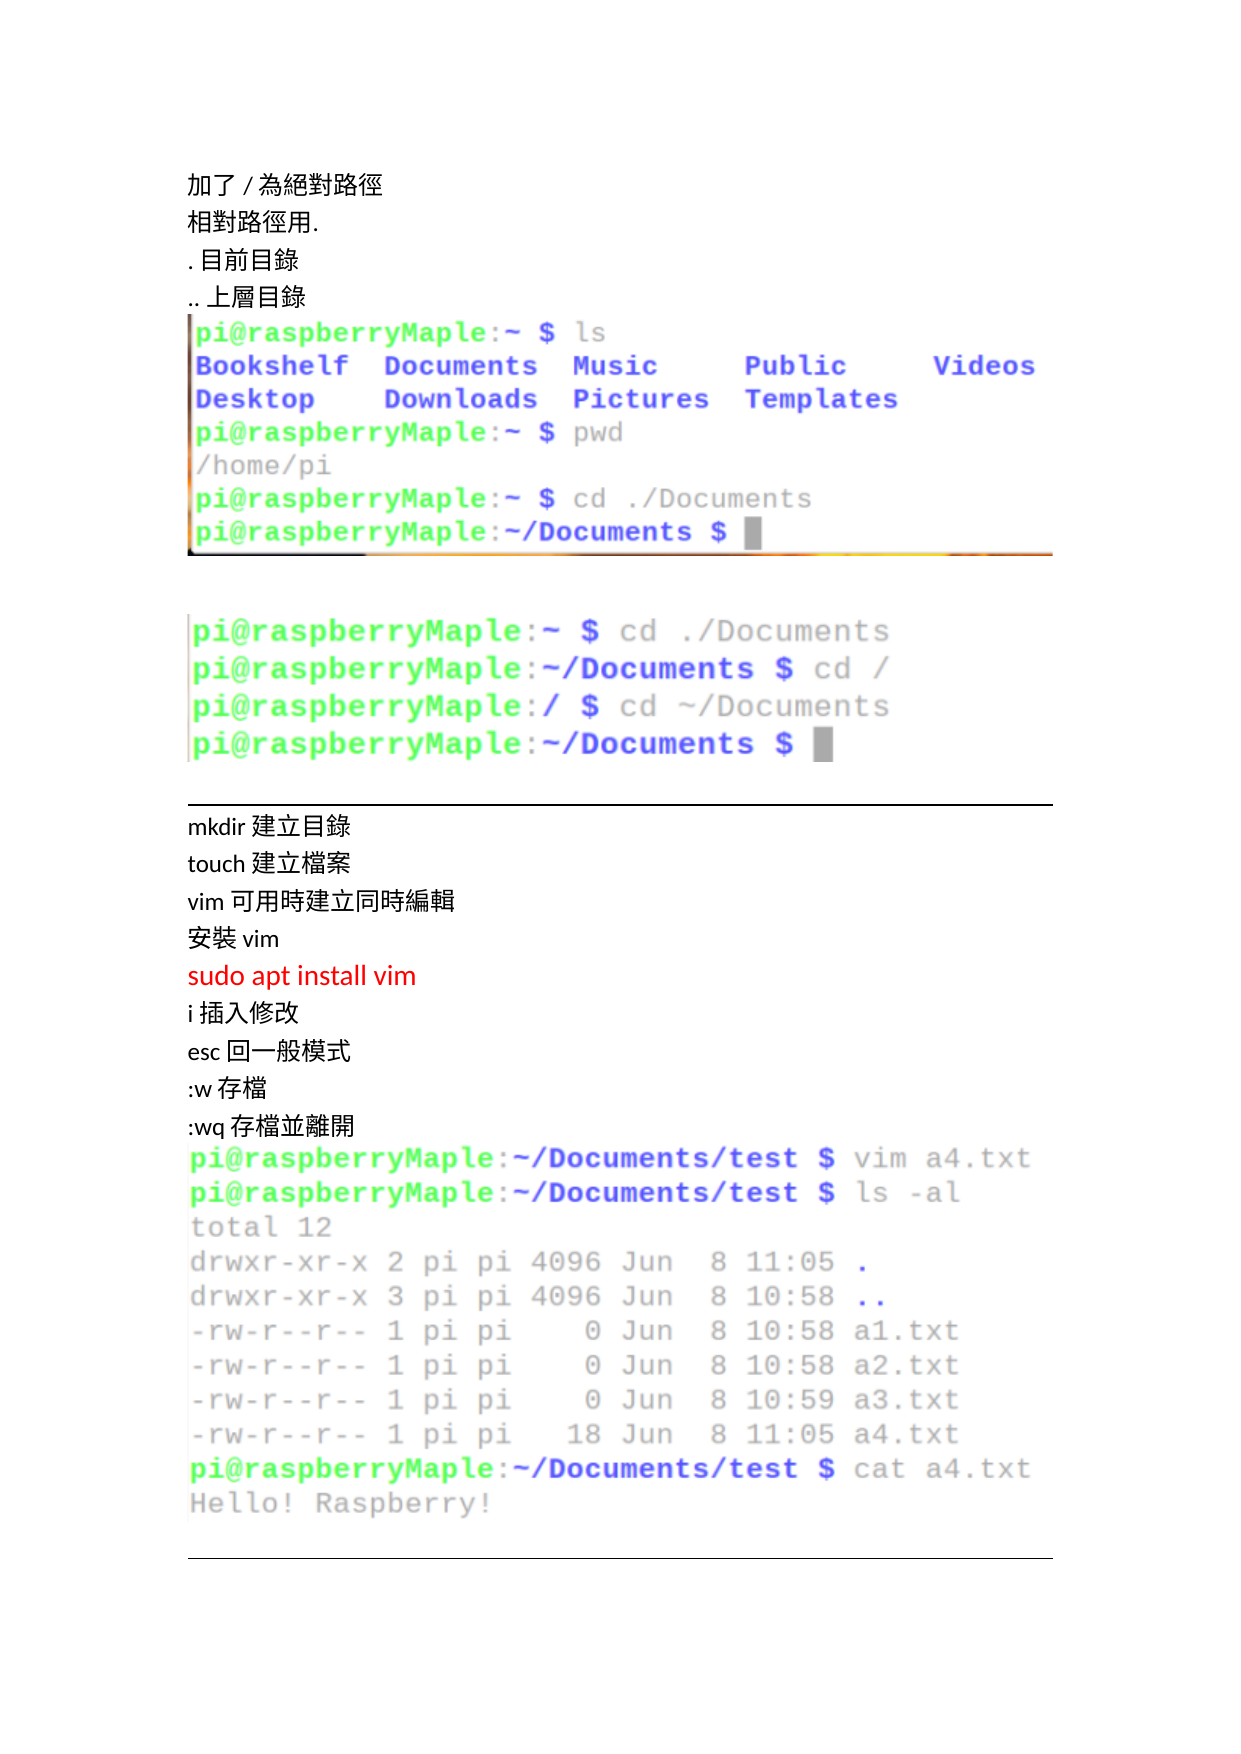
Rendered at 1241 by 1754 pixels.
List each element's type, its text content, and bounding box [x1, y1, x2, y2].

picture [187, 1143, 1053, 1522]
text 相對路徑用. [187, 202, 1053, 239]
picture [187, 314, 1053, 556]
text sudo apt install vim [187, 956, 1053, 993]
text :wq 存檔並離開 [187, 1106, 1053, 1143]
text :w 存檔 [187, 1068, 1053, 1106]
text vim 可用時建立同時編輯 [187, 881, 1053, 918]
text i 插入修改 [187, 993, 1053, 1031]
text 安裝vim [187, 918, 1053, 956]
text 加了 / 為絕對路徑 [187, 164, 1053, 202]
text esc 回一般模式 [187, 1031, 1053, 1068]
text mkdir 建立目錄 [187, 806, 1053, 843]
text . 目前目錄 [187, 239, 1053, 277]
picture [187, 614, 910, 762]
text touch 建立檔案 [187, 843, 1053, 881]
text .. 上層目錄 [187, 277, 1053, 314]
